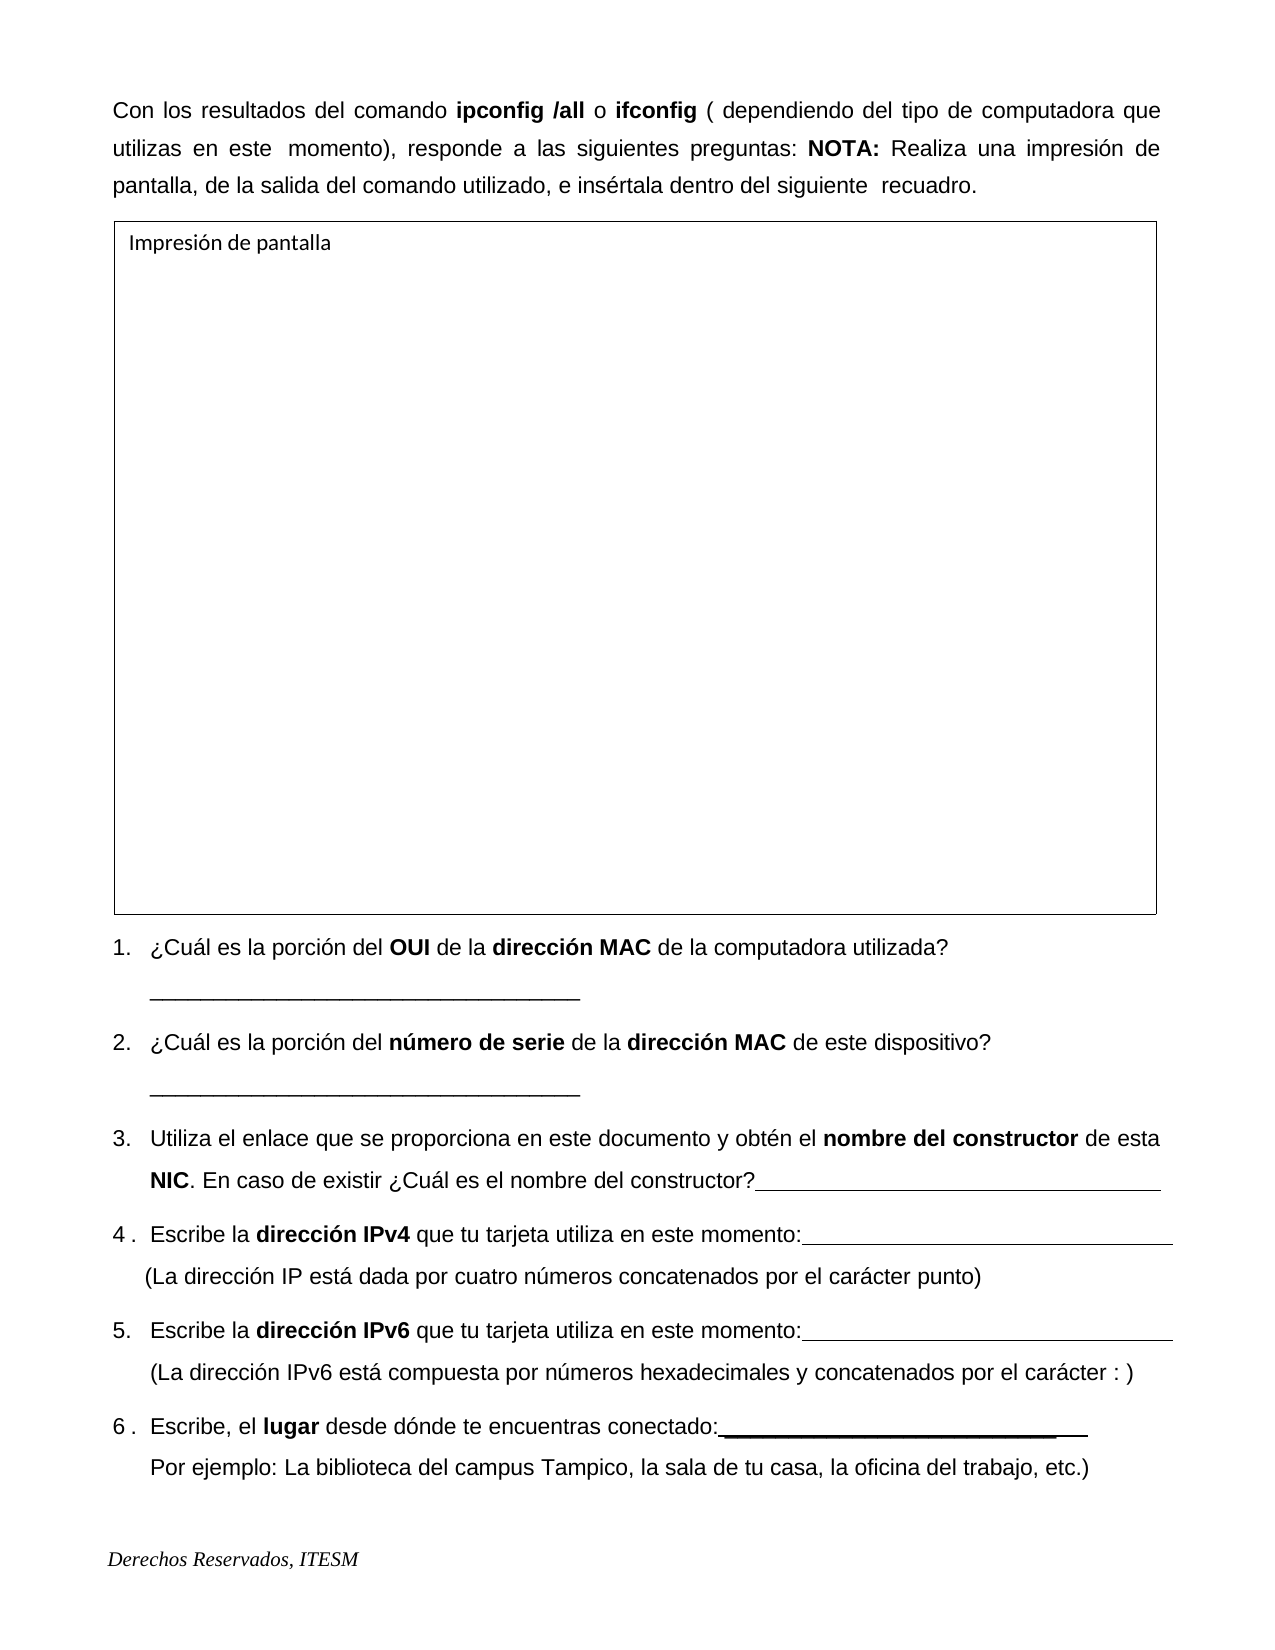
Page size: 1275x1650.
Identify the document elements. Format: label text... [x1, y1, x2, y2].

text __________________________________ [150, 1059, 1162, 1101]
text (La dirección IP está dada por cuatro números concatenados por el carácter punto) [112, 1251, 1161, 1292]
text __________________________________ [150, 963, 1162, 1005]
list Escribe la dirección IPv4 que tu tarjeta utiliza en este momento: [112, 1209, 1161, 1251]
list Escribe la dirección IPv6 que tu tarjeta utiliza en este momento: [112, 1305, 1161, 1347]
text Con los resultados del comando ipconfig /all o ifconfig ( dependiendo del tipo de computadora que utilizas en este momento), responde a las siguientes preguntas: NOTA: Realiza una impresión de pantalla, de la salida del comando utilizado, e insértala dentro del siguiente recuadro. [112, 89, 1161, 201]
list Escribe, el lugar desde dónde te encuentras conectado: __________________________ [112, 1401, 1161, 1442]
list Utiliza el enlace que se proporciona en este documento y obtén el nombre del constructor de esta NIC. En caso de existir ¿Cuál es el nombre del constructor? [112, 1113, 1161, 1197]
text (La dirección IPv6 está compuesta por números hexadecimales y concatenados por el carácter : ) [150, 1347, 1183, 1388]
list ¿Cuál es la porción del número de serie de la dirección MAC de este dispositivo? [112, 1017, 1162, 1059]
list ¿Cuál es la porción del OUI de la dirección MAC de la computadora utilizada? [112, 201, 1162, 963]
text Por ejemplo: La biblioteca del campus Tampico, la sala de tu casa, la oficina del trabajo, etc.) [150, 1442, 1161, 1484]
